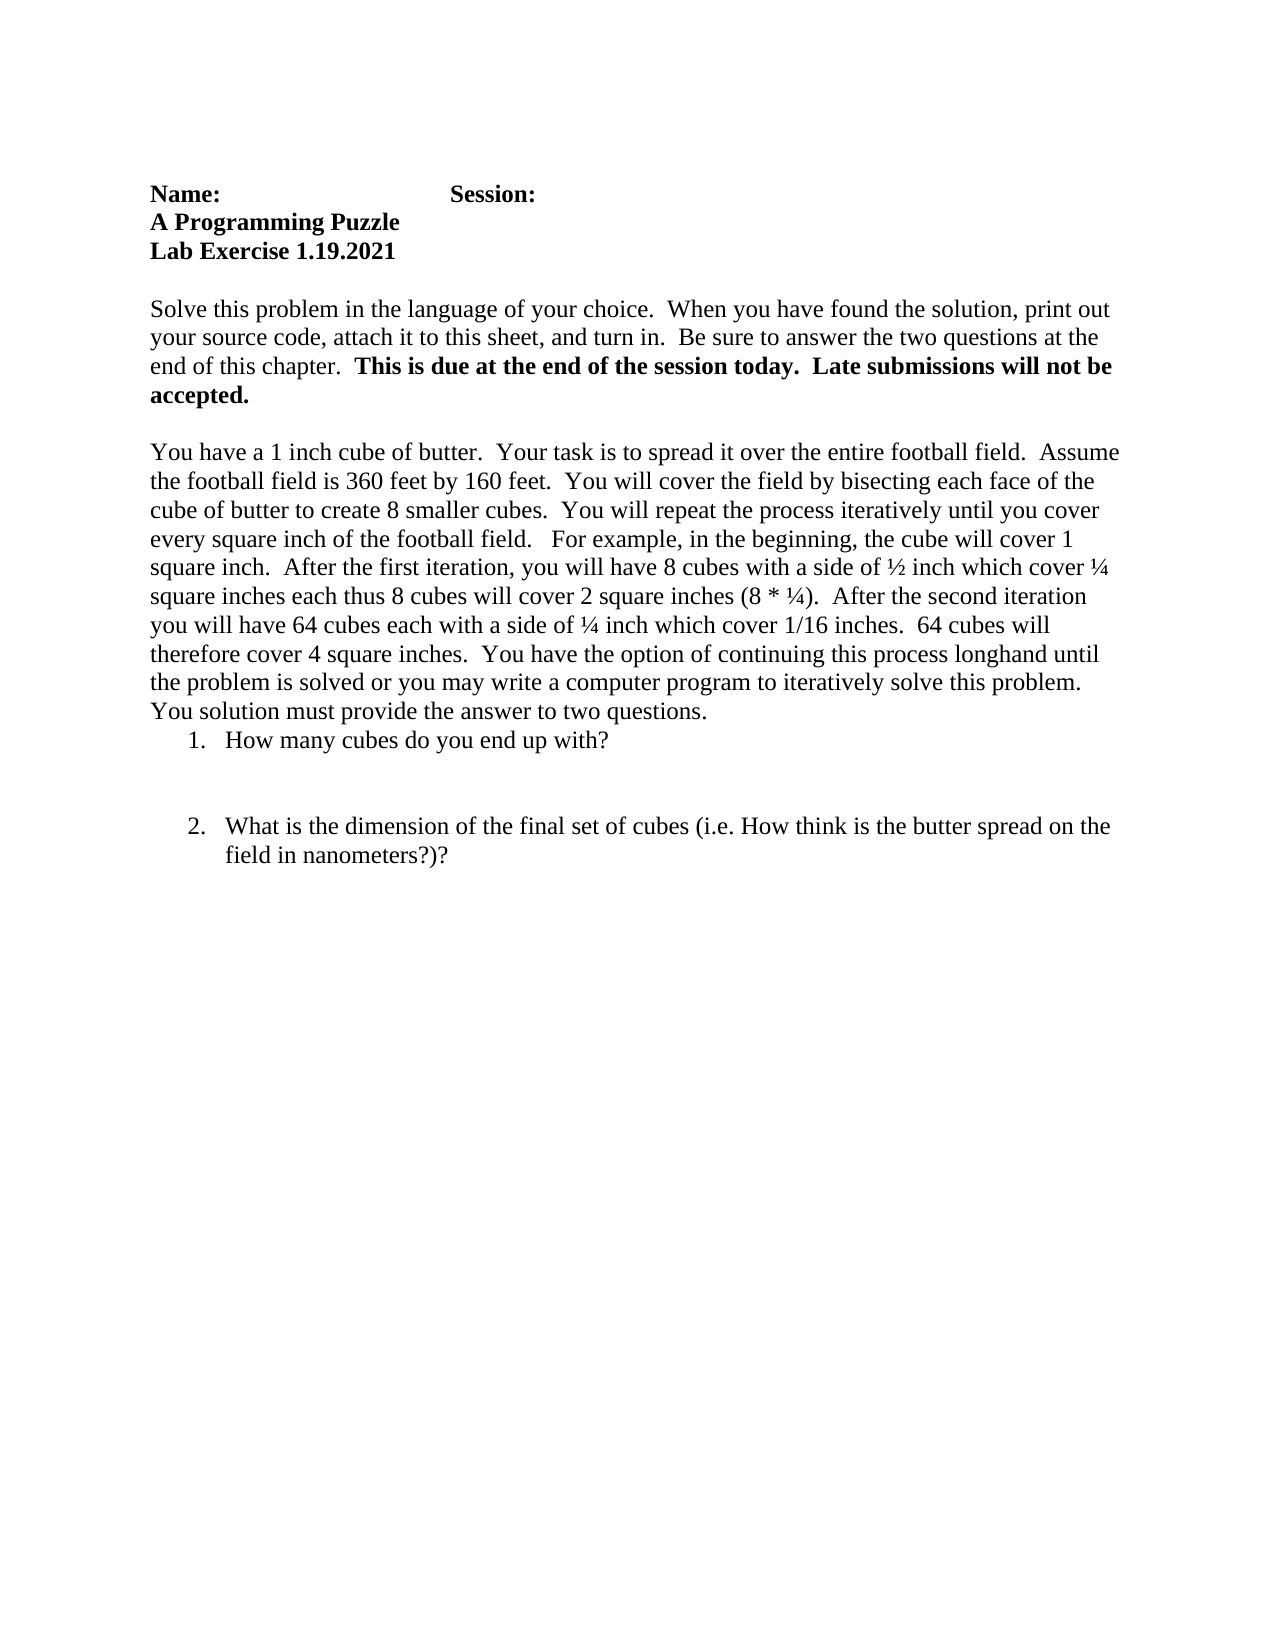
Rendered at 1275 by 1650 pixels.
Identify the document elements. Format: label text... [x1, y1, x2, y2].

text A Programming Puzzle [150, 207, 1125, 236]
list How many cubes do you end up with? [187, 725, 1125, 754]
list What is the dimension of the final set of cubes (i.e. How think is the butter spread on the field in nanometers?)? [187, 811, 1125, 869]
text Lab Exercise 1.19.2021 [150, 236, 1125, 265]
text You have a 1 inch cube of butter. Your task is to spread it over the entire football field. Assume the football field is 360 feet by 160 feet. You will cover the field by bisecting each face of the cube of butter to create 8 smaller cubes. You will repeat the process iteratively until you cover every square inch of the football field. For example, in the beginning, the cube will cover 1 square inch. After the first iteration, you will have 8 cubes with a side of ½ inch which cover ¼ square inches each thus 8 cubes will cover 2 square inches (8 * ¼). After the second iteration you will have 64 cubes each with a side of ¼ inch which cover 1/16 inches. 64 cubes will therefore cover 4 square inches. You have the option of continuing this process longhand until the problem is solved or you may write a computer program to iteratively solve this problem. You solution must provide the answer to two questions. [150, 437, 1125, 725]
text Solve this problem in the language of your choice. When you have found the solution, print out your source code, attach it to this sheet, and turn in. Be sure to answer the two questions at the end of this chapter. This is due at the end of the session today. Late submissions will not be accepted. [150, 294, 1125, 409]
text Name: Session: [150, 179, 1125, 207]
